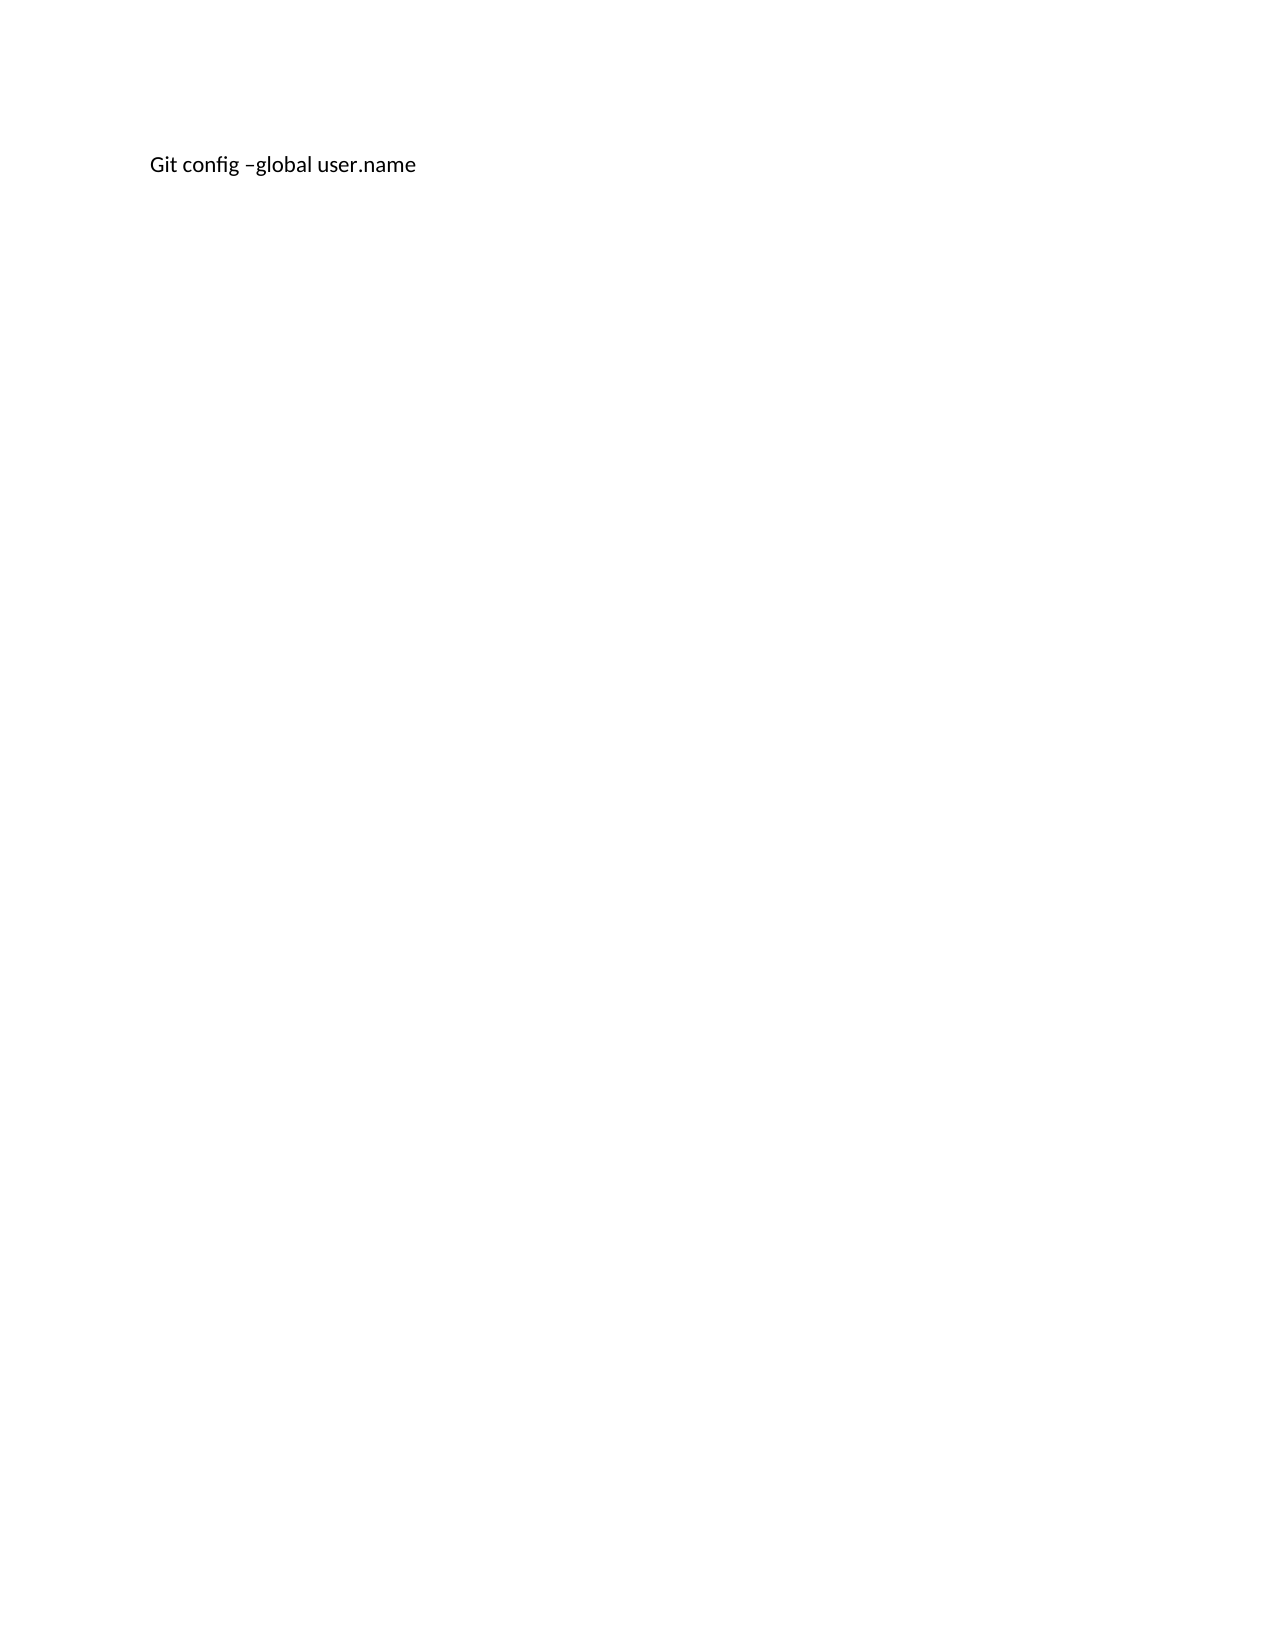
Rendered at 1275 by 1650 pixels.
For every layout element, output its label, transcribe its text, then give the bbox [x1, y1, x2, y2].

text Git config –global user.name [150, 150, 1125, 178]
